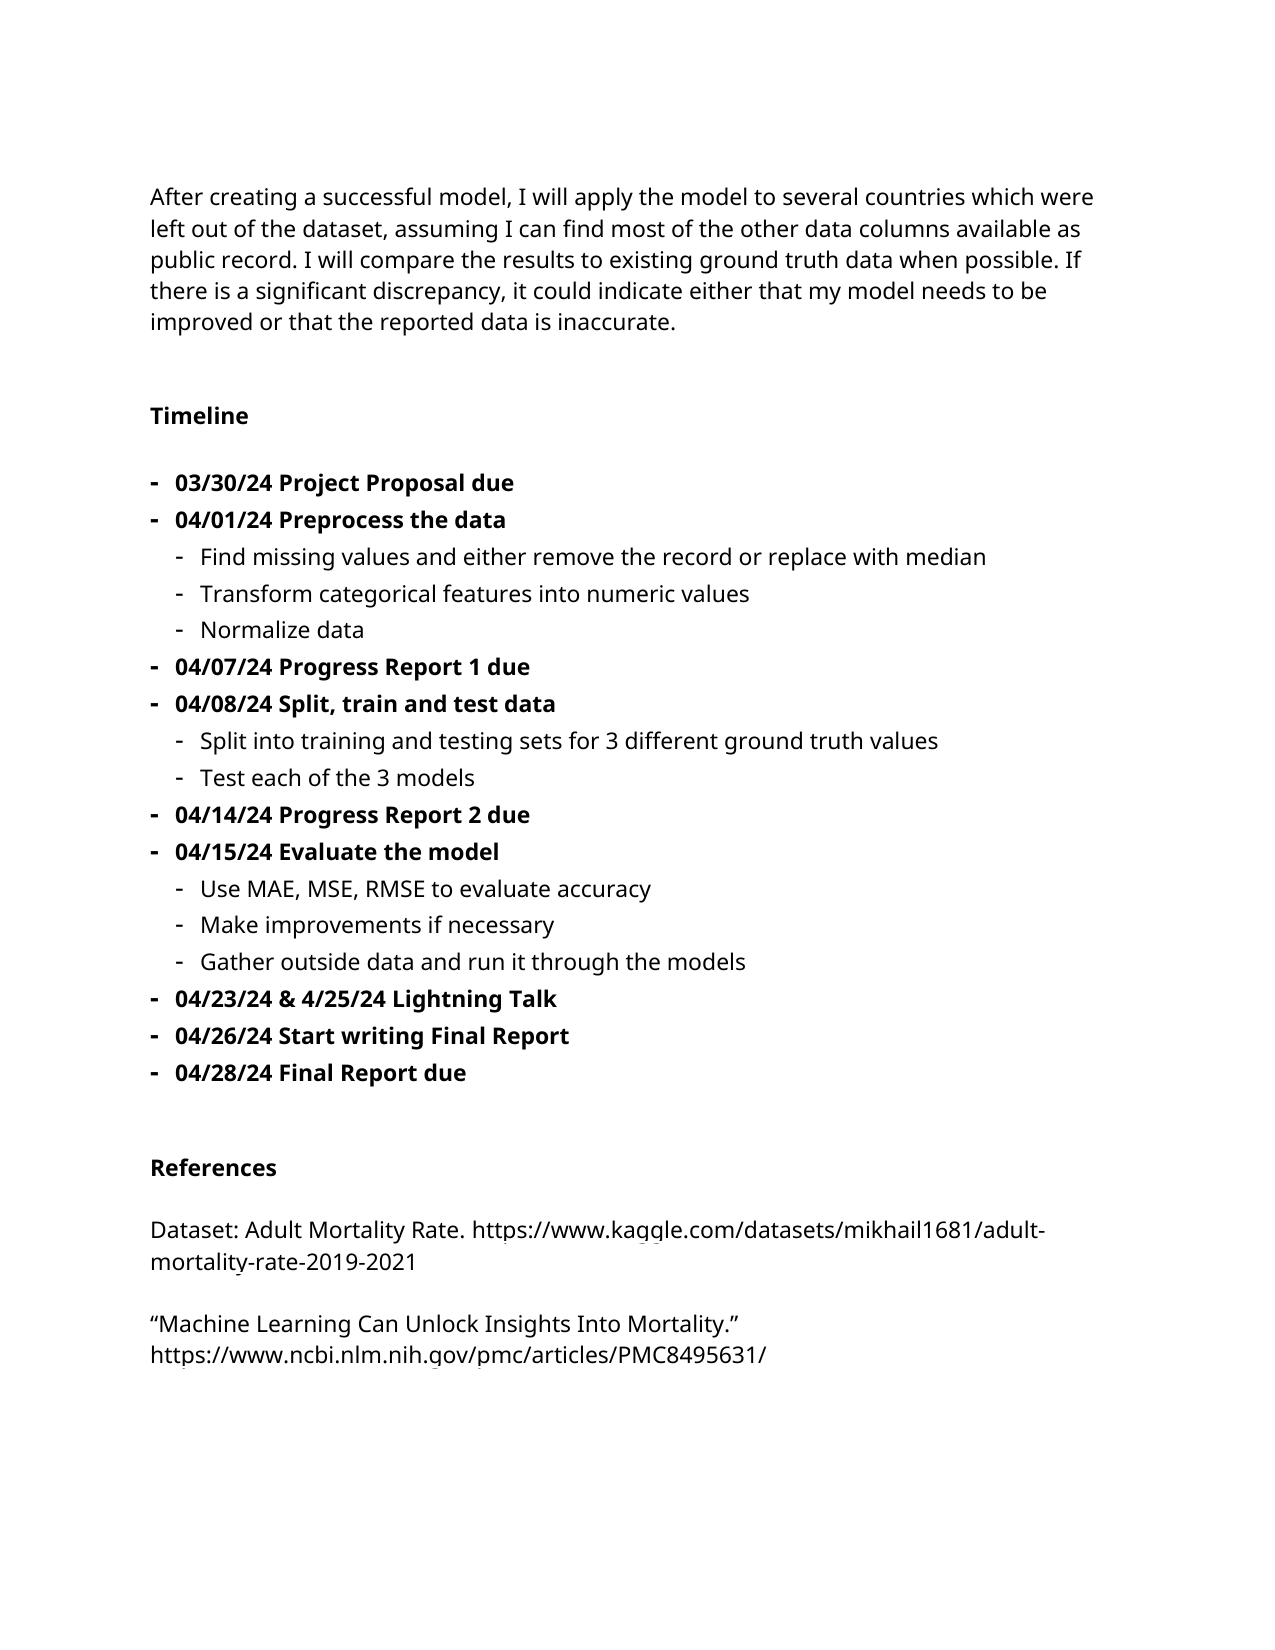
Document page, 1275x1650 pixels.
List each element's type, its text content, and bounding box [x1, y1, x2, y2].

list 04/01/24 Preprocess the data [150, 499, 1125, 536]
list 04/26/24 Start writing Final Report [150, 1016, 1125, 1052]
list Test each of the 3 models [175, 757, 1125, 794]
list 03/30/24 Project Proposal due [150, 462, 1125, 499]
list Transform categorical features into numeric values [175, 573, 1125, 610]
list Make improvements if necessary [175, 905, 1125, 942]
list 04/15/24 Evaluate the model [150, 831, 1125, 868]
list Split into training and testing sets for 3 different ground truth values [175, 721, 1125, 757]
list 04/07/24 Progress Report 1 due [150, 647, 1125, 684]
list 04/23/24 & 4/25/24 Lightning Talk [150, 979, 1125, 1016]
list Use MAE, MSE, RMSE to evaluate accuracy [175, 868, 1125, 905]
list 04/08/24 Split, train and test data [150, 684, 1125, 721]
text After creating a successful model, I will apply the model to several countries which were left out of the dataset, assuming I can find most of the other data columns available as public record. I will compare the results to existing ground truth data when possible. If there is a significant discrepancy, it could indicate either that my model needs to be improved or that the reported data is inaccurate. [150, 181, 1125, 337]
list 04/14/24 Progress Report 2 due [150, 794, 1125, 831]
list Find missing values and either remove the record or replace with median [175, 536, 1125, 573]
list Normalize data [175, 610, 1125, 647]
text References [150, 1152, 1125, 1183]
text Dataset: Adult Mortality Rate. https://www.kaggle.com/datasets/mikhail1681/adult-mortality-rate-2019-2021 [150, 1214, 1125, 1277]
text “Machine Learning Can Unlock Insights Into Mortality.” https://www.ncbi.nlm.nih.gov/pmc/articles/PMC8495631/ [150, 1308, 1125, 1371]
list 04/28/24 Final Report due [150, 1052, 1125, 1089]
list Gather outside data and run it through the models [175, 942, 1125, 979]
text Timeline [150, 400, 1125, 431]
